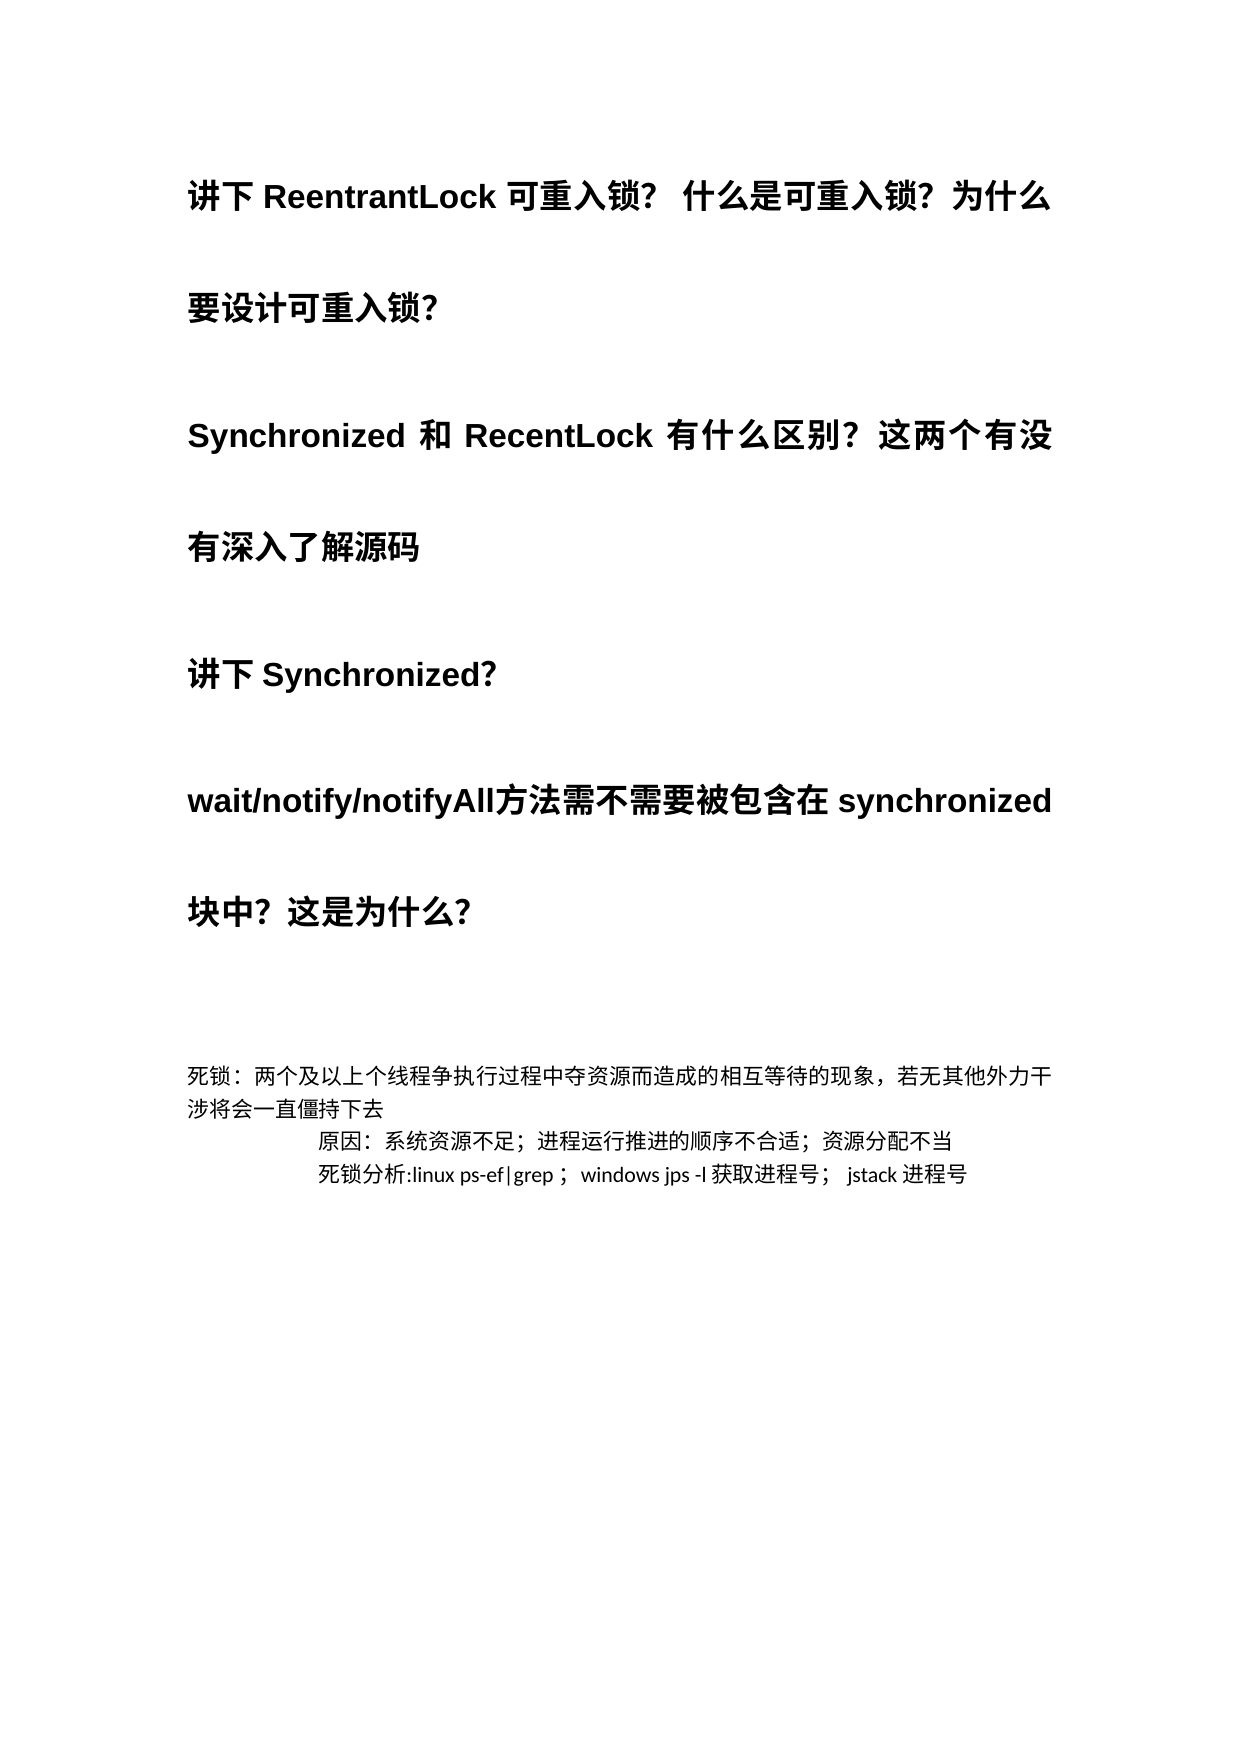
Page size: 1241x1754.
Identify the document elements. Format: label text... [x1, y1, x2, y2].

subtitle 讲下 ReentrantLock 可重入锁？ 什么是可重入锁？为什么要设计可重入锁？ [187, 162, 1053, 339]
text 死锁：两个及以上个线程争执行过程中夺资源而造成的相互等待的现象，若无其他外力干涉将会一直僵持下去 [187, 1059, 1053, 1124]
subtitle wait/notify/notifyAll⽅法需不需要被包含在synchronized块中？这是为什么？ [187, 766, 1053, 943]
text 原因：系统资源不足；进程运行推进的顺序不合适；资源分配不当 [187, 1124, 1053, 1156]
subtitle 讲下 Synchronized？ [187, 639, 1053, 704]
text 死锁分析:linux ps-ef|grep ；windows jps -l获取进程号； jstack 进程号 [187, 1156, 1053, 1189]
subtitle Synchronized 和 RecentLock 有什么区别？这两个有没有深入了解源码 [187, 401, 1053, 577]
